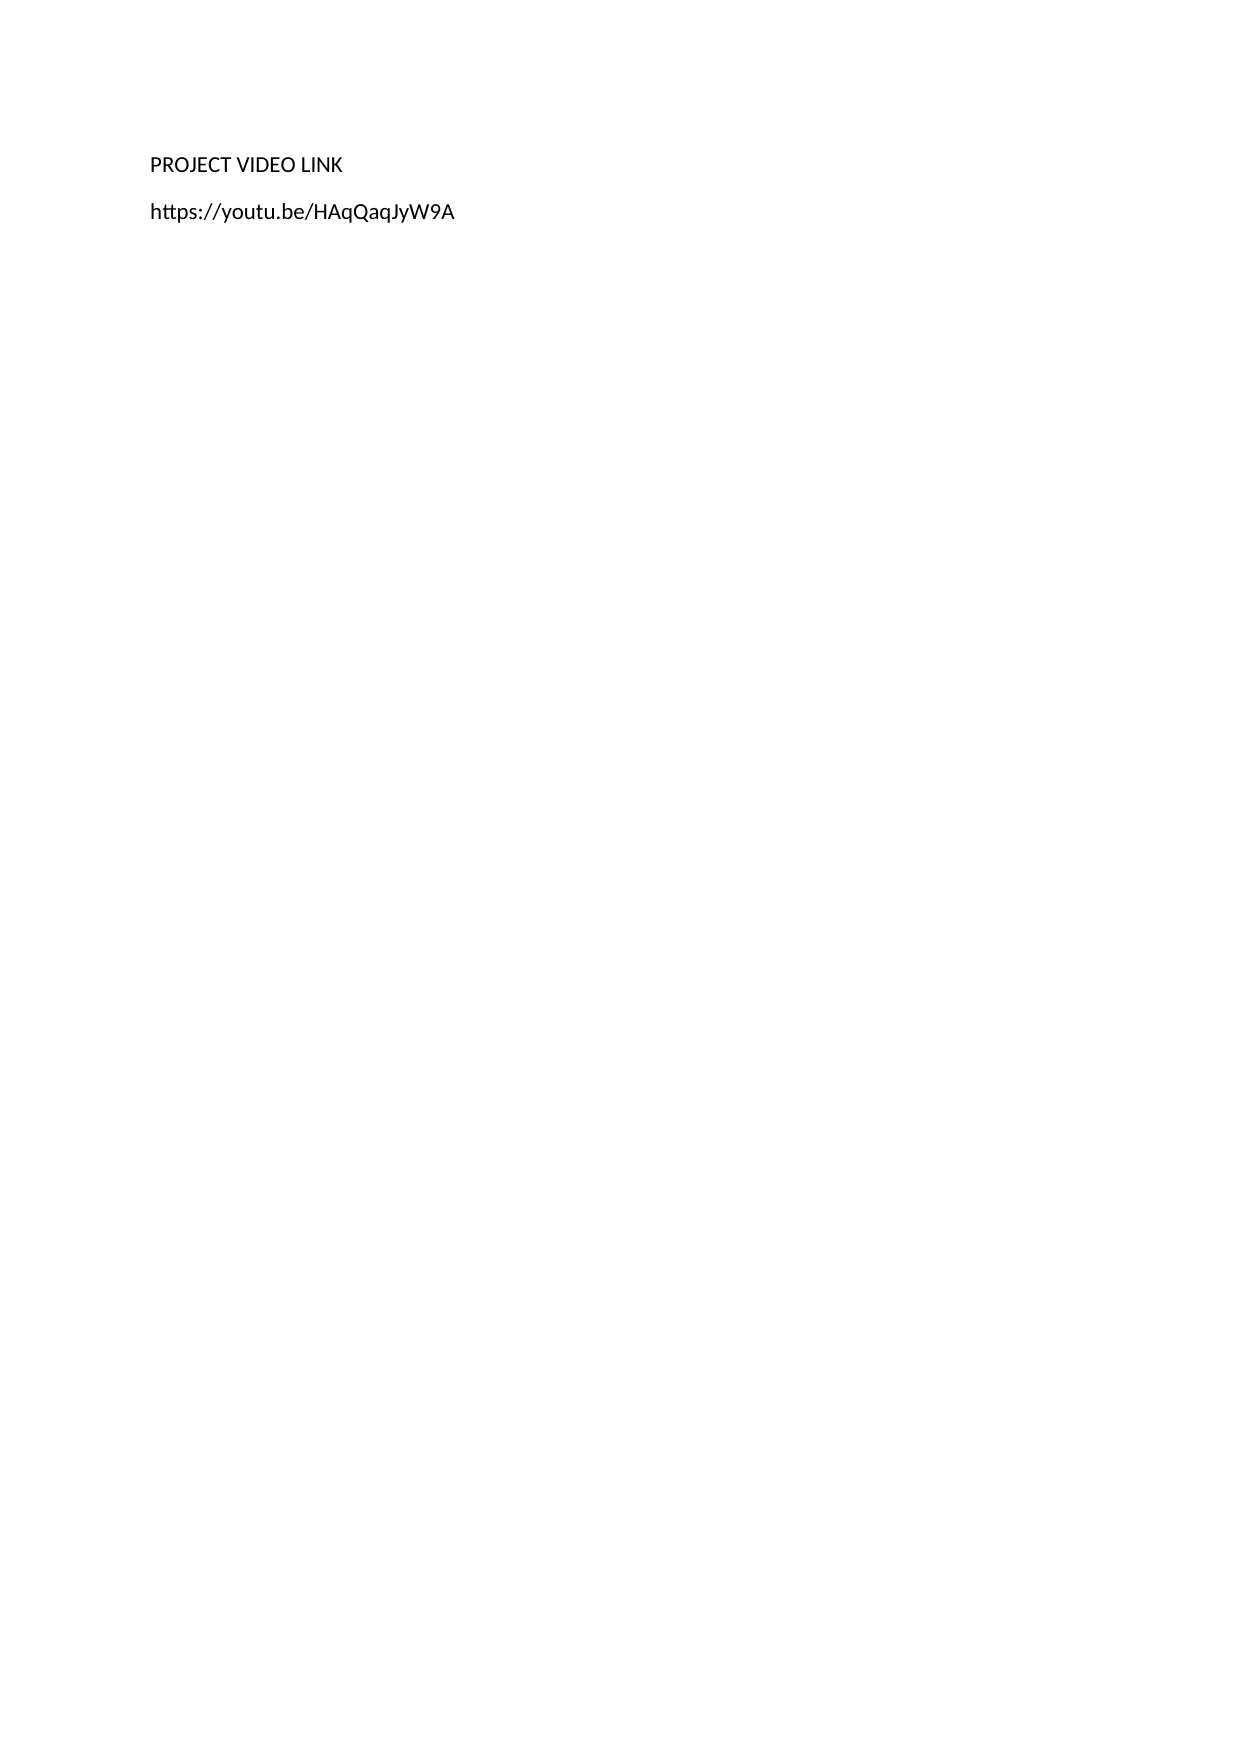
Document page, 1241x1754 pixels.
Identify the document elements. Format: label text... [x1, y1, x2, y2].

text https://youtu.be/HAqQaqJyW9A [150, 197, 1090, 225]
text PROJECT VIDEO LINK [150, 150, 1090, 178]
